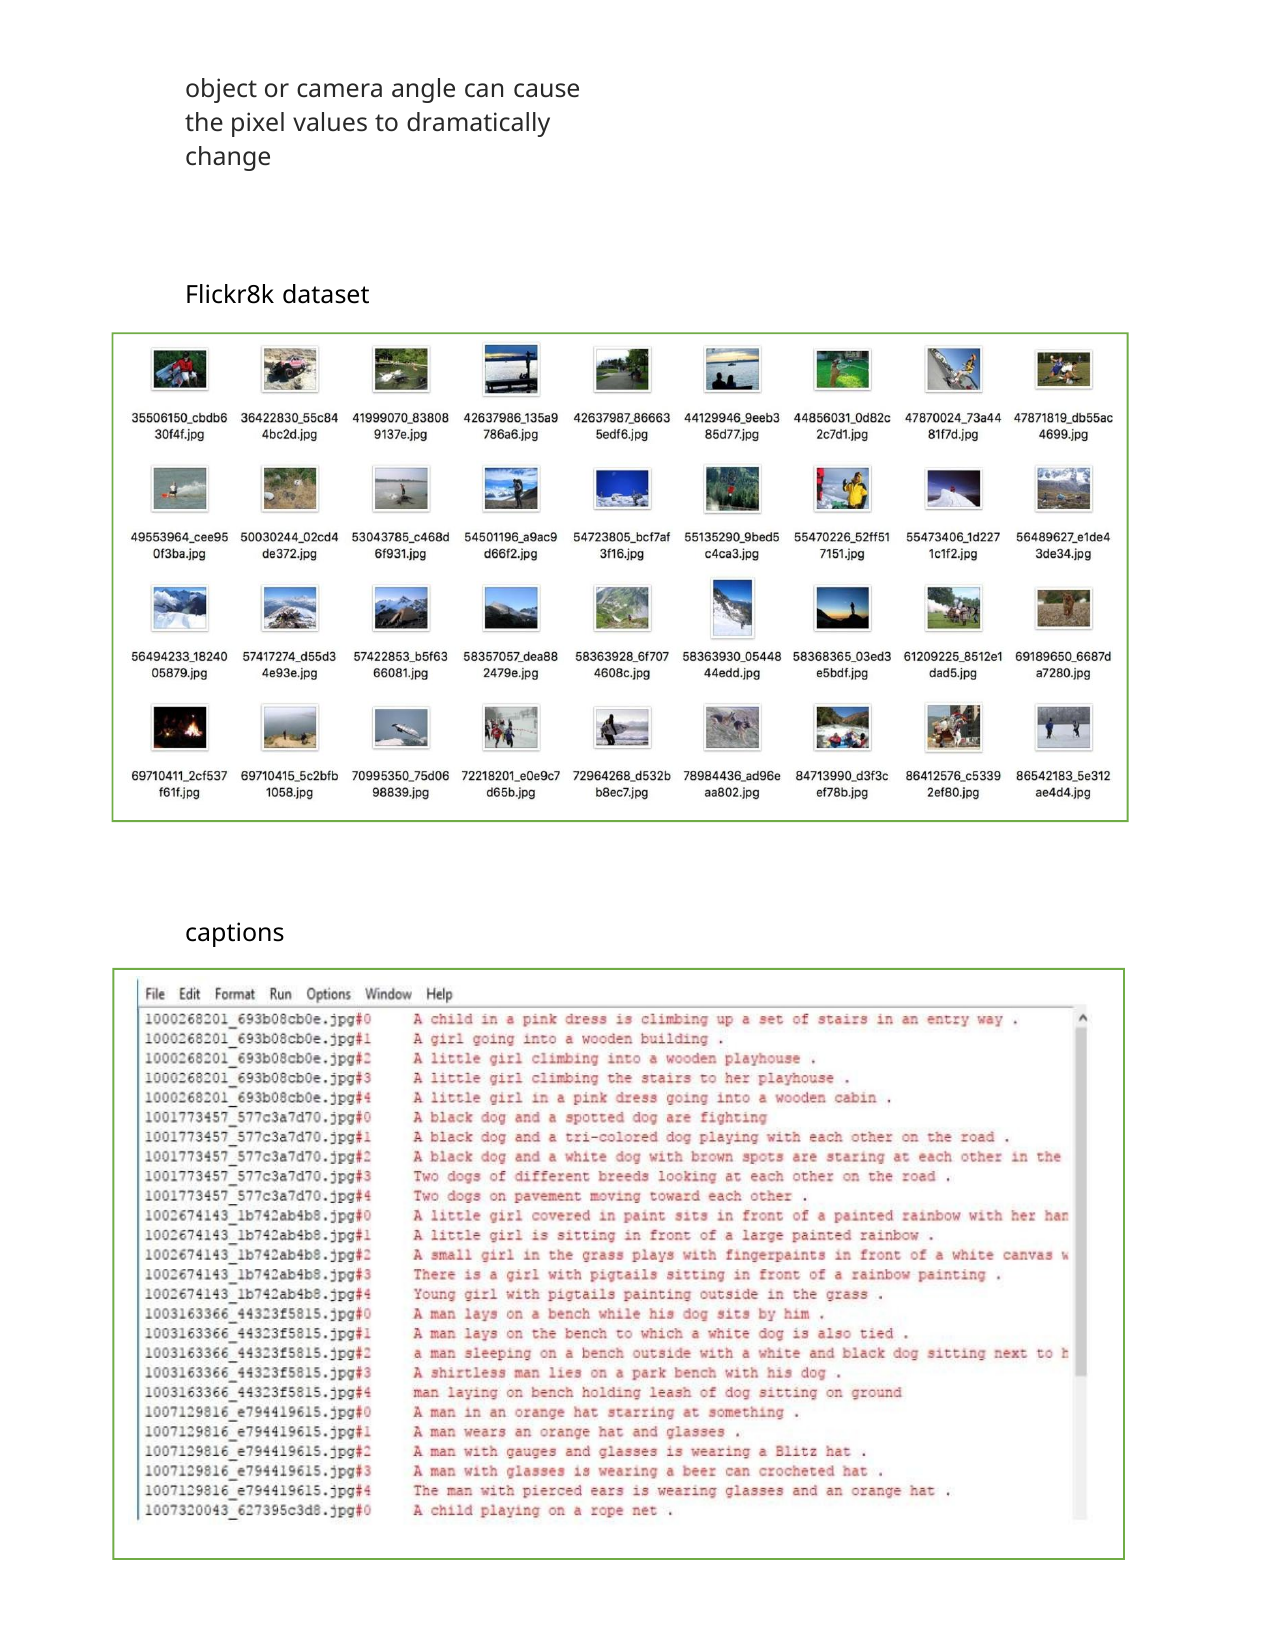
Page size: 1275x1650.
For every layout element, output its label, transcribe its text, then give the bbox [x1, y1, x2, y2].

picture [127, 340, 1113, 813]
picture [128, 976, 1109, 1540]
text captions [185, 914, 1214, 948]
text Flickr8k dataset [185, 277, 1214, 311]
text object or camera angle can cause the pixel values to dramatically change [185, 70, 608, 173]
